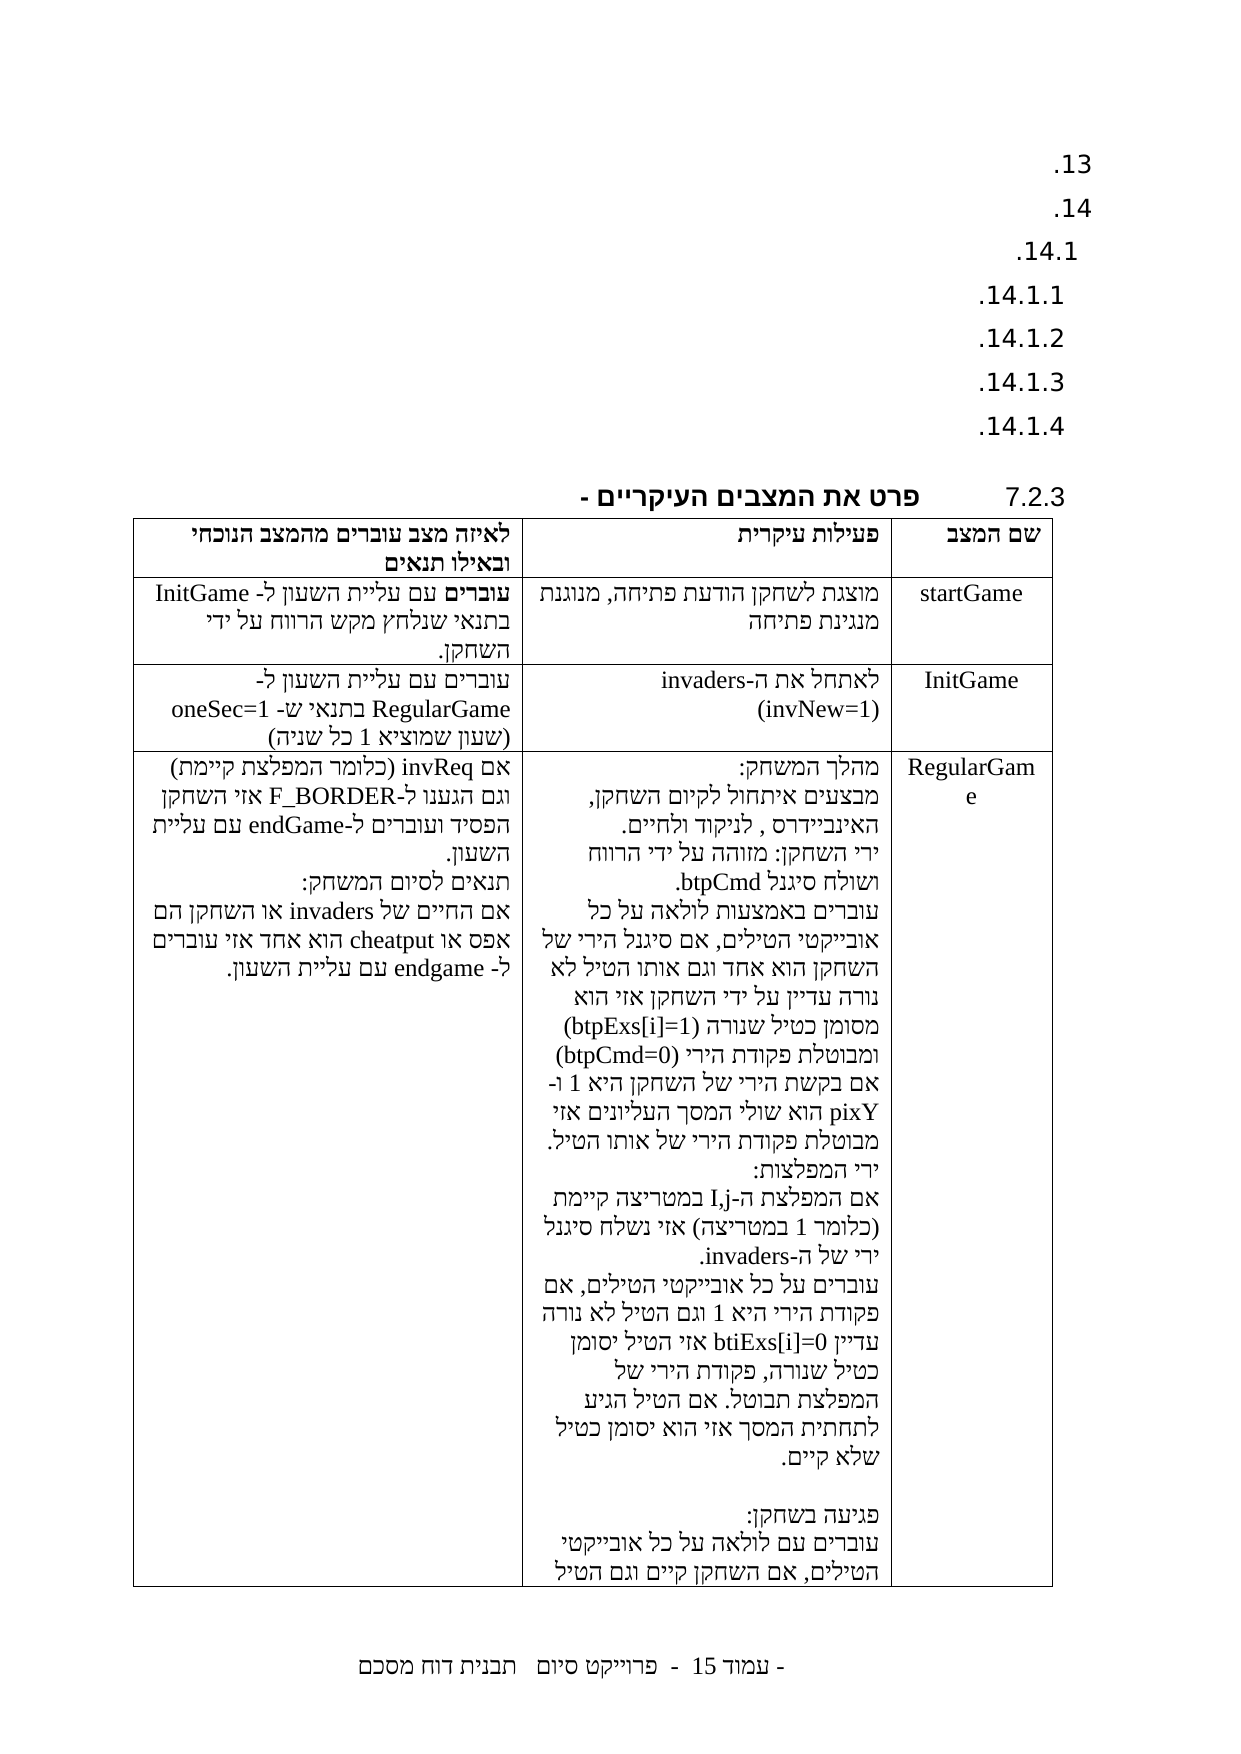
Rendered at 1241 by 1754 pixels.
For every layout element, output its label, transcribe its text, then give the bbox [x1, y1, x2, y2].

subtitle פרט את המצבים העיקריים - [133, 481, 1005, 512]
table_cell עוברים עם עליית השעון ל- InitGame בתנאי שנלחץ מקש הרווח על ידי השחקן. [134, 578, 522, 664]
table_cell לאתחל את ה-invaders (invNew=1) [523, 665, 891, 751]
table_header שם המצב [892, 519, 1052, 577]
table_cell עוברים עם עליית השעון ל- RegularGame בתנאי ש- oneSec=1 (שעון שמוציא 1 כל שניה) [134, 665, 522, 751]
table_cell מוצגת לשחקן הודעת פתיחה, מנוגנת מנגינת פתיחה [523, 578, 891, 664]
table_header לאיזה מצב עוברים מהמצב הנוכחי ובאילו תנאים [134, 519, 522, 577]
table_cell InitGame [892, 665, 1052, 751]
table_header פעילות עיקרית [523, 519, 891, 577]
table_cell RegularGame [892, 752, 1052, 1586]
table_cell startGame [892, 578, 1052, 664]
